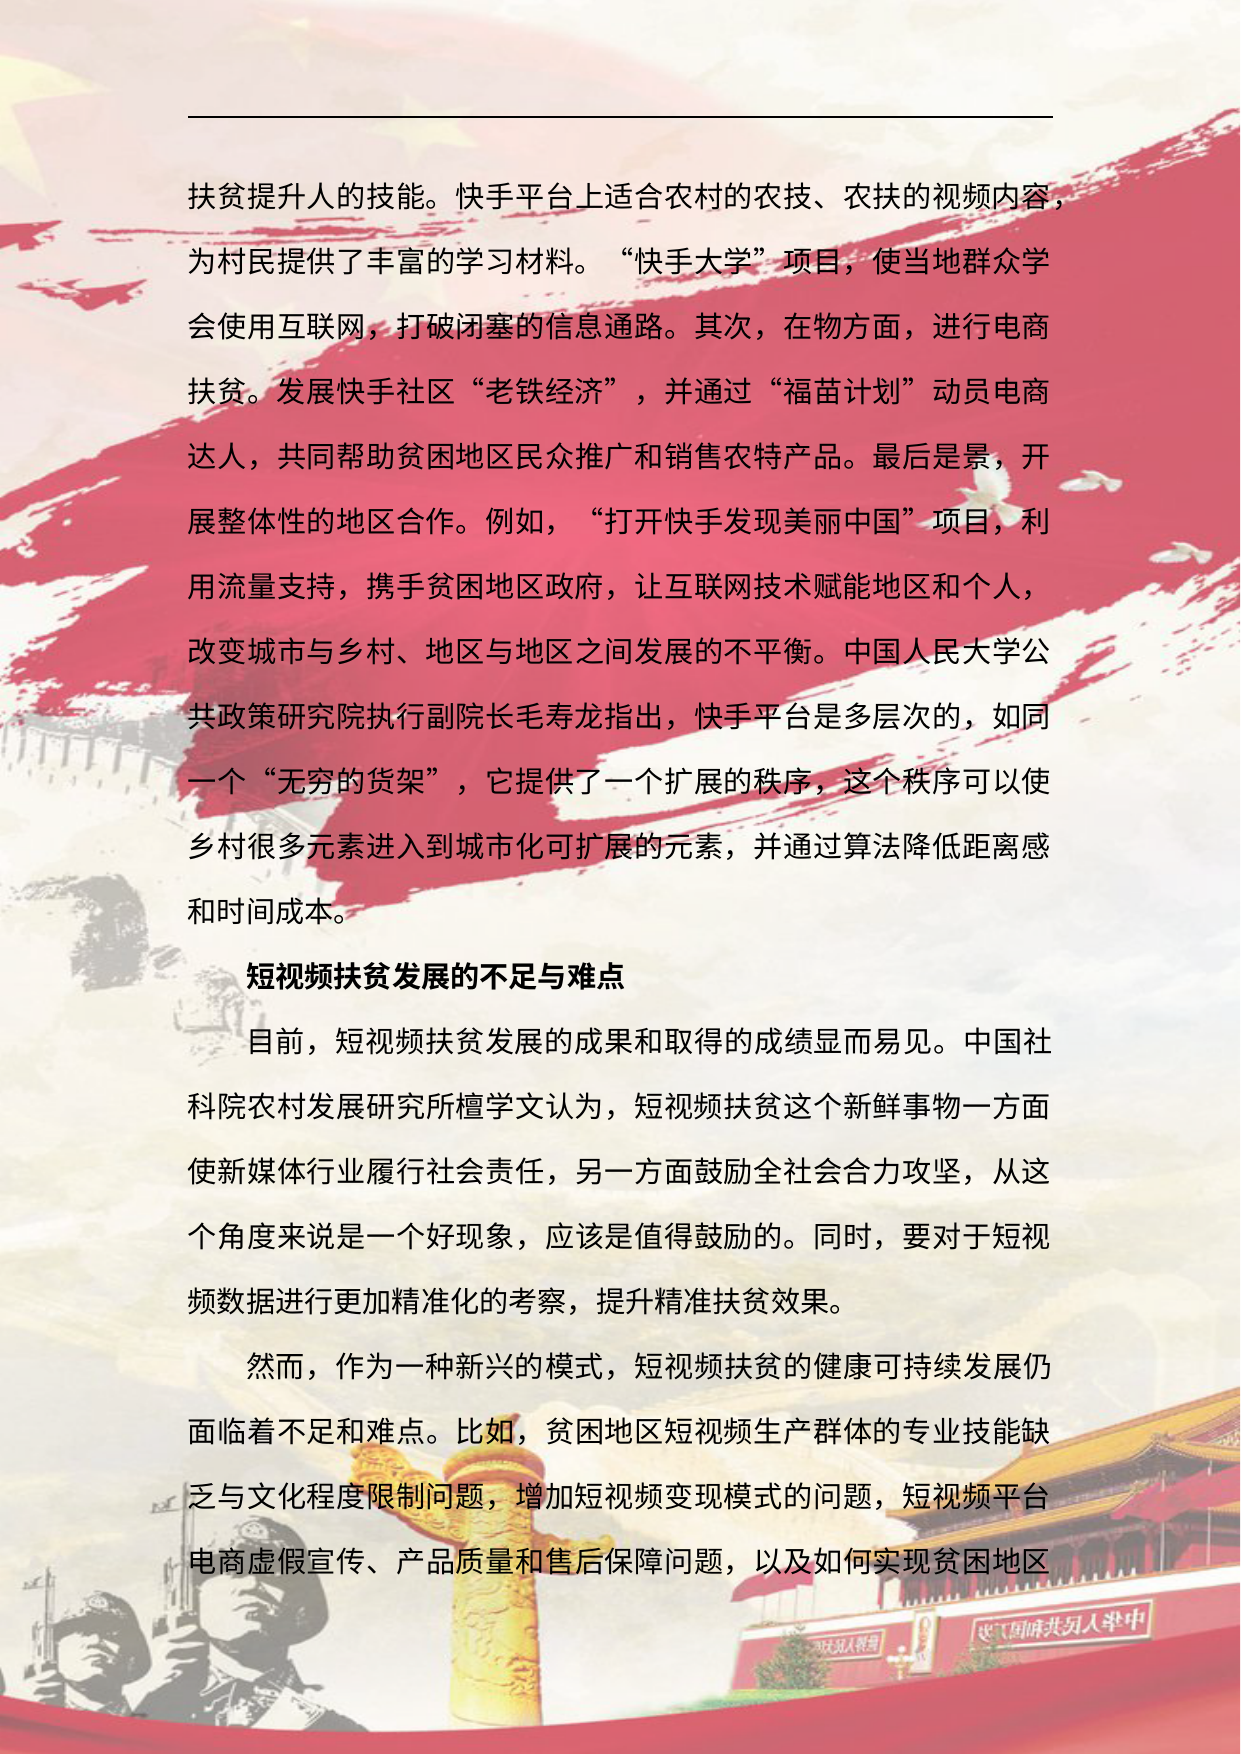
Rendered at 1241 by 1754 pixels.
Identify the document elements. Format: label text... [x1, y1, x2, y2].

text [187, 162, 1053, 942]
picture [0, 0, 1241, 1754]
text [187, 1332, 1053, 1592]
text 目前，短视频扶贫发展的成果和取得的成绩显而易见。中国社科院农村发展研究所檀学文认为，短视频扶贫这个新鲜事物一方面使新媒体行业履行社会责任，另一方面鼓励全社会合力攻坚，从这个角度来说是一个好现象，应该是值得鼓励的。同时，要对于短视频数据进行更加精准化的考察，提升精准扶贫效果。 [187, 1007, 1053, 1332]
text 短视频扶贫发展的不足与难点 [187, 942, 1053, 1007]
